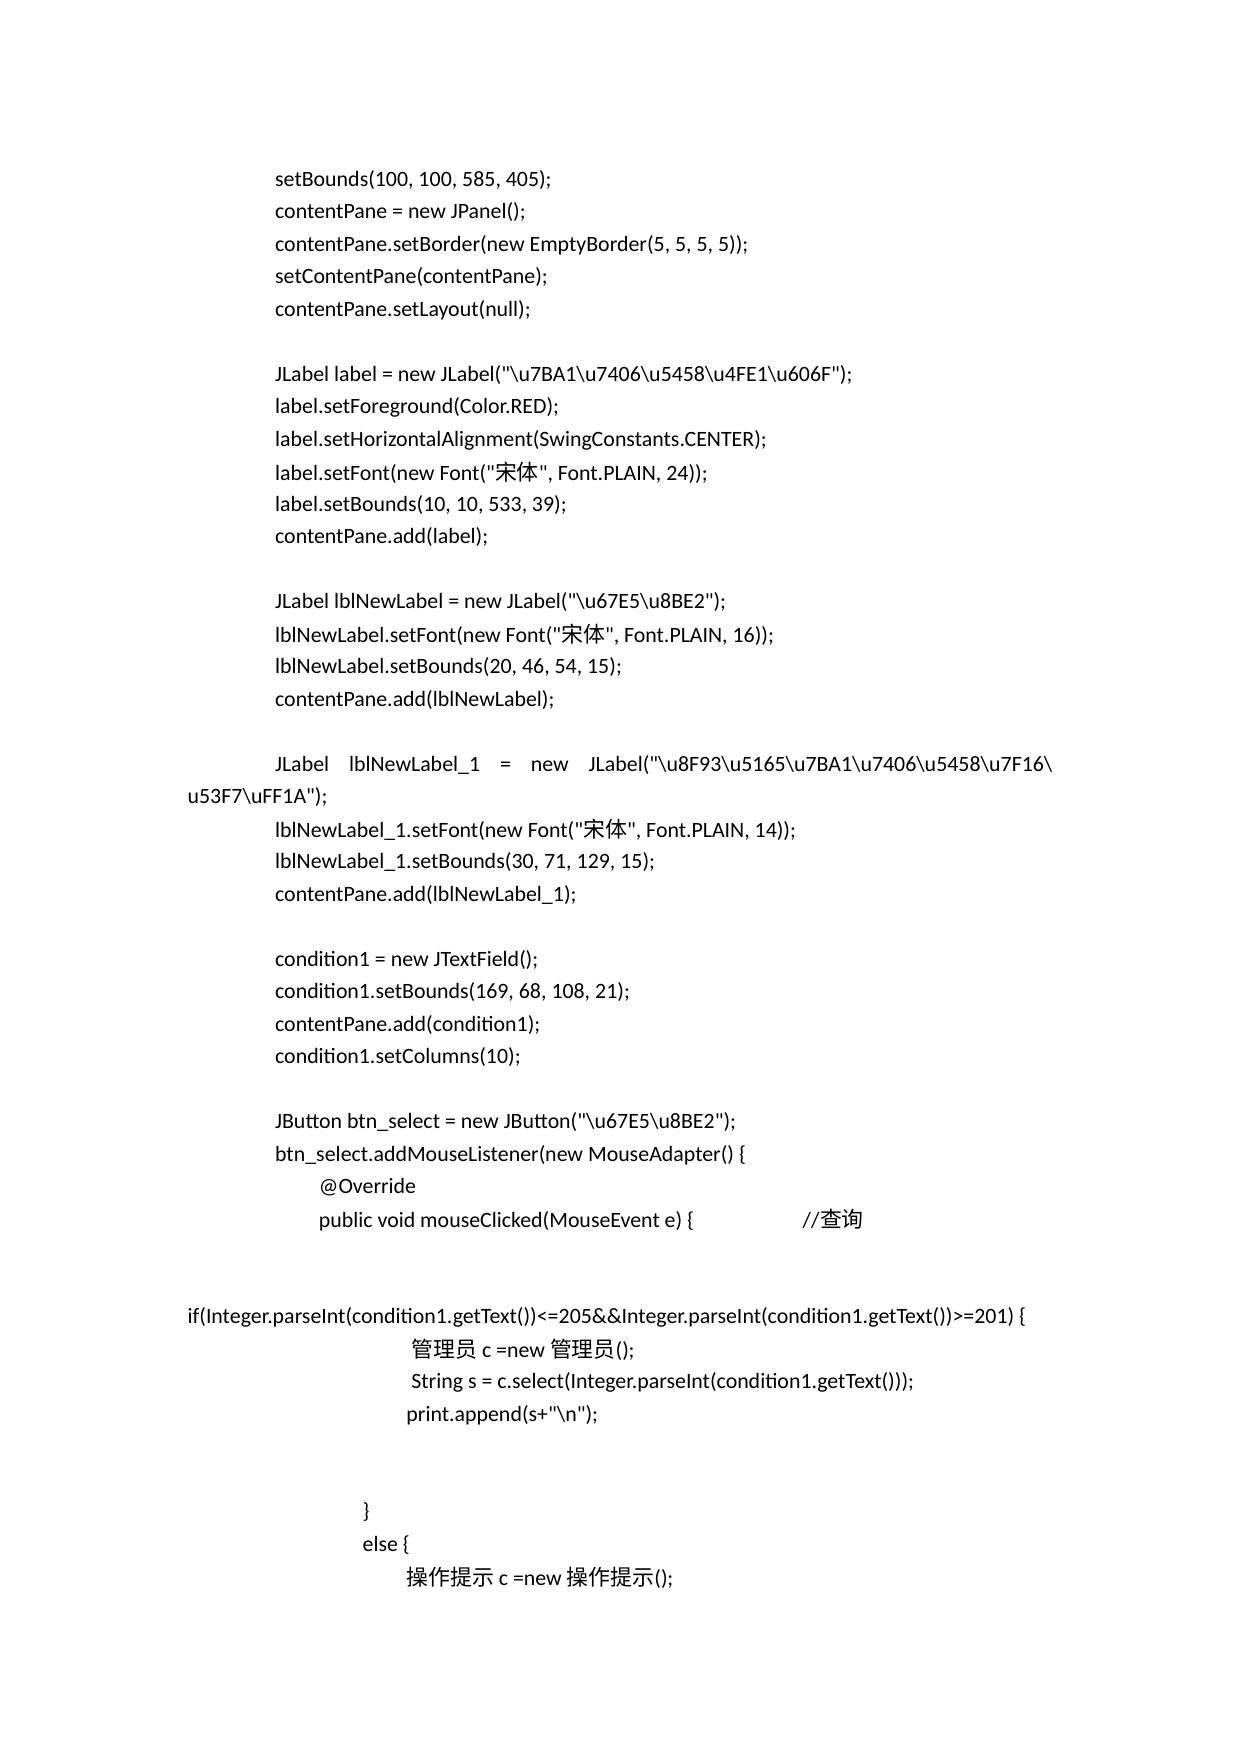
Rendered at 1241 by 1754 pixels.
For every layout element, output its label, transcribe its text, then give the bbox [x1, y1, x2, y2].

list JButton btn_select = new JButton("\u67E5\u8BE2"); [187, 1104, 1053, 1137]
list } [187, 1494, 1053, 1527]
list String s = c.select(Integer.parseInt(condition1.getText())); [187, 1364, 1053, 1397]
list setContentPane(contentPane); [187, 259, 1053, 292]
list JLabel label = new JLabel("\u7BA1\u7406\u5458\u4FE1\u606F"); [187, 357, 1053, 389]
list label.setForeground(Color.RED); [187, 389, 1053, 422]
list 操作提示 c =new 操作提示(); [187, 1559, 1053, 1592]
list contentPane = new JPanel(); [187, 194, 1053, 227]
list label.setFont(new Font("宋体", Font.PLAIN, 24)); [187, 454, 1053, 487]
list lblNewLabel_1.setBounds(30, 71, 129, 15); [187, 844, 1053, 877]
list btn_select.addMouseListener(new MouseAdapter() { [187, 1137, 1053, 1169]
list if(Integer.parseInt(condition1.getText())<=205&&Integer.parseInt(condition1.getText())>=201) { [187, 1234, 1053, 1332]
list lblNewLabel_1.setFont(new Font("宋体", Font.PLAIN, 14)); [187, 812, 1053, 844]
list lblNewLabel.setFont(new Font("宋体", Font.PLAIN, 16)); [187, 617, 1053, 649]
list setBounds(100, 100, 585, 405); [187, 162, 1053, 194]
list lblNewLabel.setBounds(20, 46, 54, 15); [187, 649, 1053, 682]
list @Override [187, 1169, 1053, 1202]
list contentPane.add(label); [187, 519, 1053, 552]
list else { [187, 1527, 1053, 1559]
list condition1.setColumns(10); [187, 1039, 1053, 1072]
list contentPane.add(lblNewLabel); [187, 682, 1053, 714]
list contentPane.setBorder(new EmptyBorder(5, 5, 5, 5)); [187, 227, 1053, 259]
list contentPane.add(lblNewLabel_1); [187, 877, 1053, 909]
list public void mouseClicked(MouseEvent e) { //查询 [187, 1202, 1053, 1234]
list condition1 = new JTextField(); [187, 942, 1053, 974]
list label.setBounds(10, 10, 533, 39); [187, 487, 1053, 519]
list condition1.setBounds(169, 68, 108, 21); [187, 974, 1053, 1007]
list print.append(s+"\n"); [187, 1397, 1053, 1429]
list contentPane.add(condition1); [187, 1007, 1053, 1039]
list 管理员 c =new 管理员(); [187, 1332, 1053, 1364]
list JLabel lblNewLabel = new JLabel("\u67E5\u8BE2"); [187, 584, 1053, 617]
list contentPane.setLayout(null); [187, 292, 1053, 324]
list JLabel lblNewLabel_1 = new JLabel("\u8F93\u5165\u7BA1\u7406\u5458\u7F16\u53F7\uFF1A"); [187, 747, 1053, 812]
list label.setHorizontalAlignment(SwingConstants.CENTER); [187, 422, 1053, 454]
